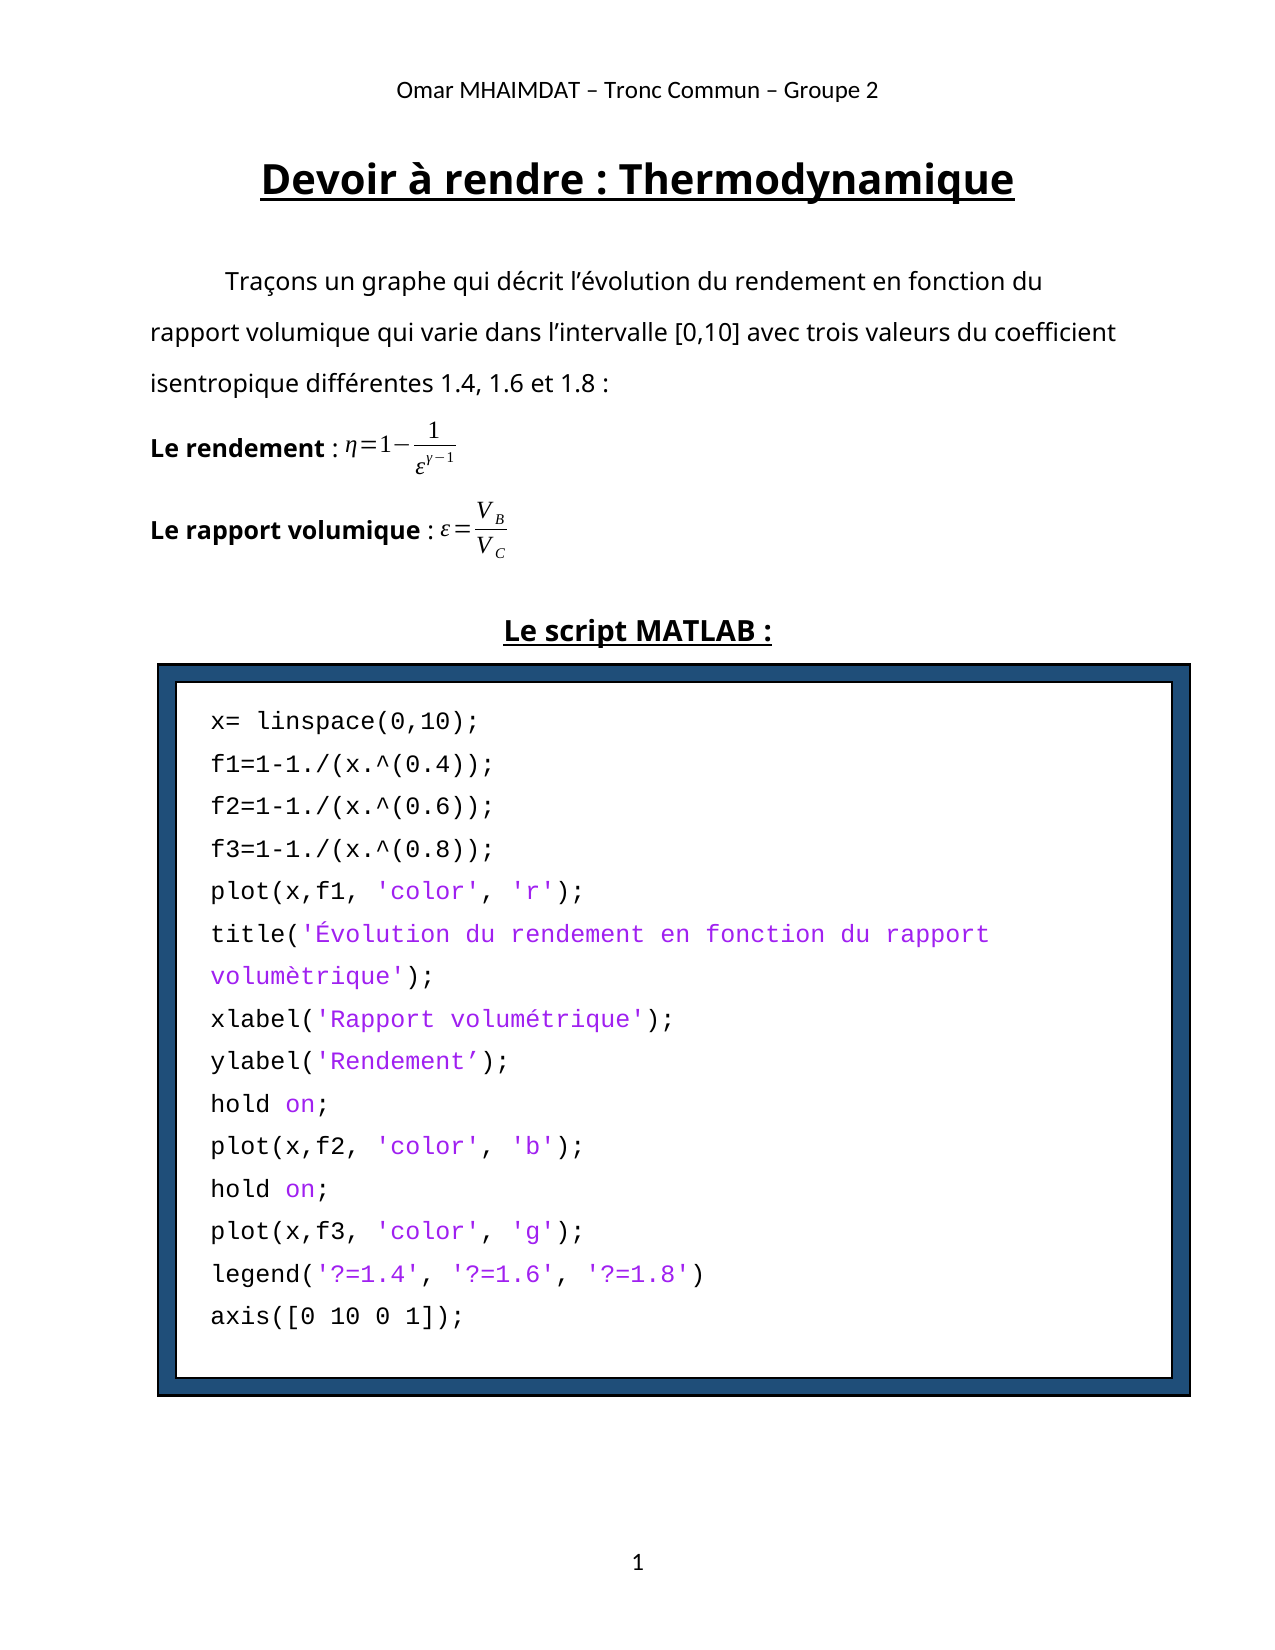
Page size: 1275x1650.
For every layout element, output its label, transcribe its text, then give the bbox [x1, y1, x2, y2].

text Le rapport volumique : [150, 496, 1125, 562]
text Devoir à rendre : Thermodynamique [150, 150, 1125, 207]
text Traçons un graphe qui décrit l’évolution du rendement en fonction du rapport volumique qui varie dans l’intervalle [0,10] avec trois valeurs du coefficient isentropique différentes 1.4, 1.6 et 1.8 : [150, 263, 1125, 400]
text Le script MATLAB : [150, 610, 1125, 650]
text Le rendement : [150, 417, 1125, 479]
